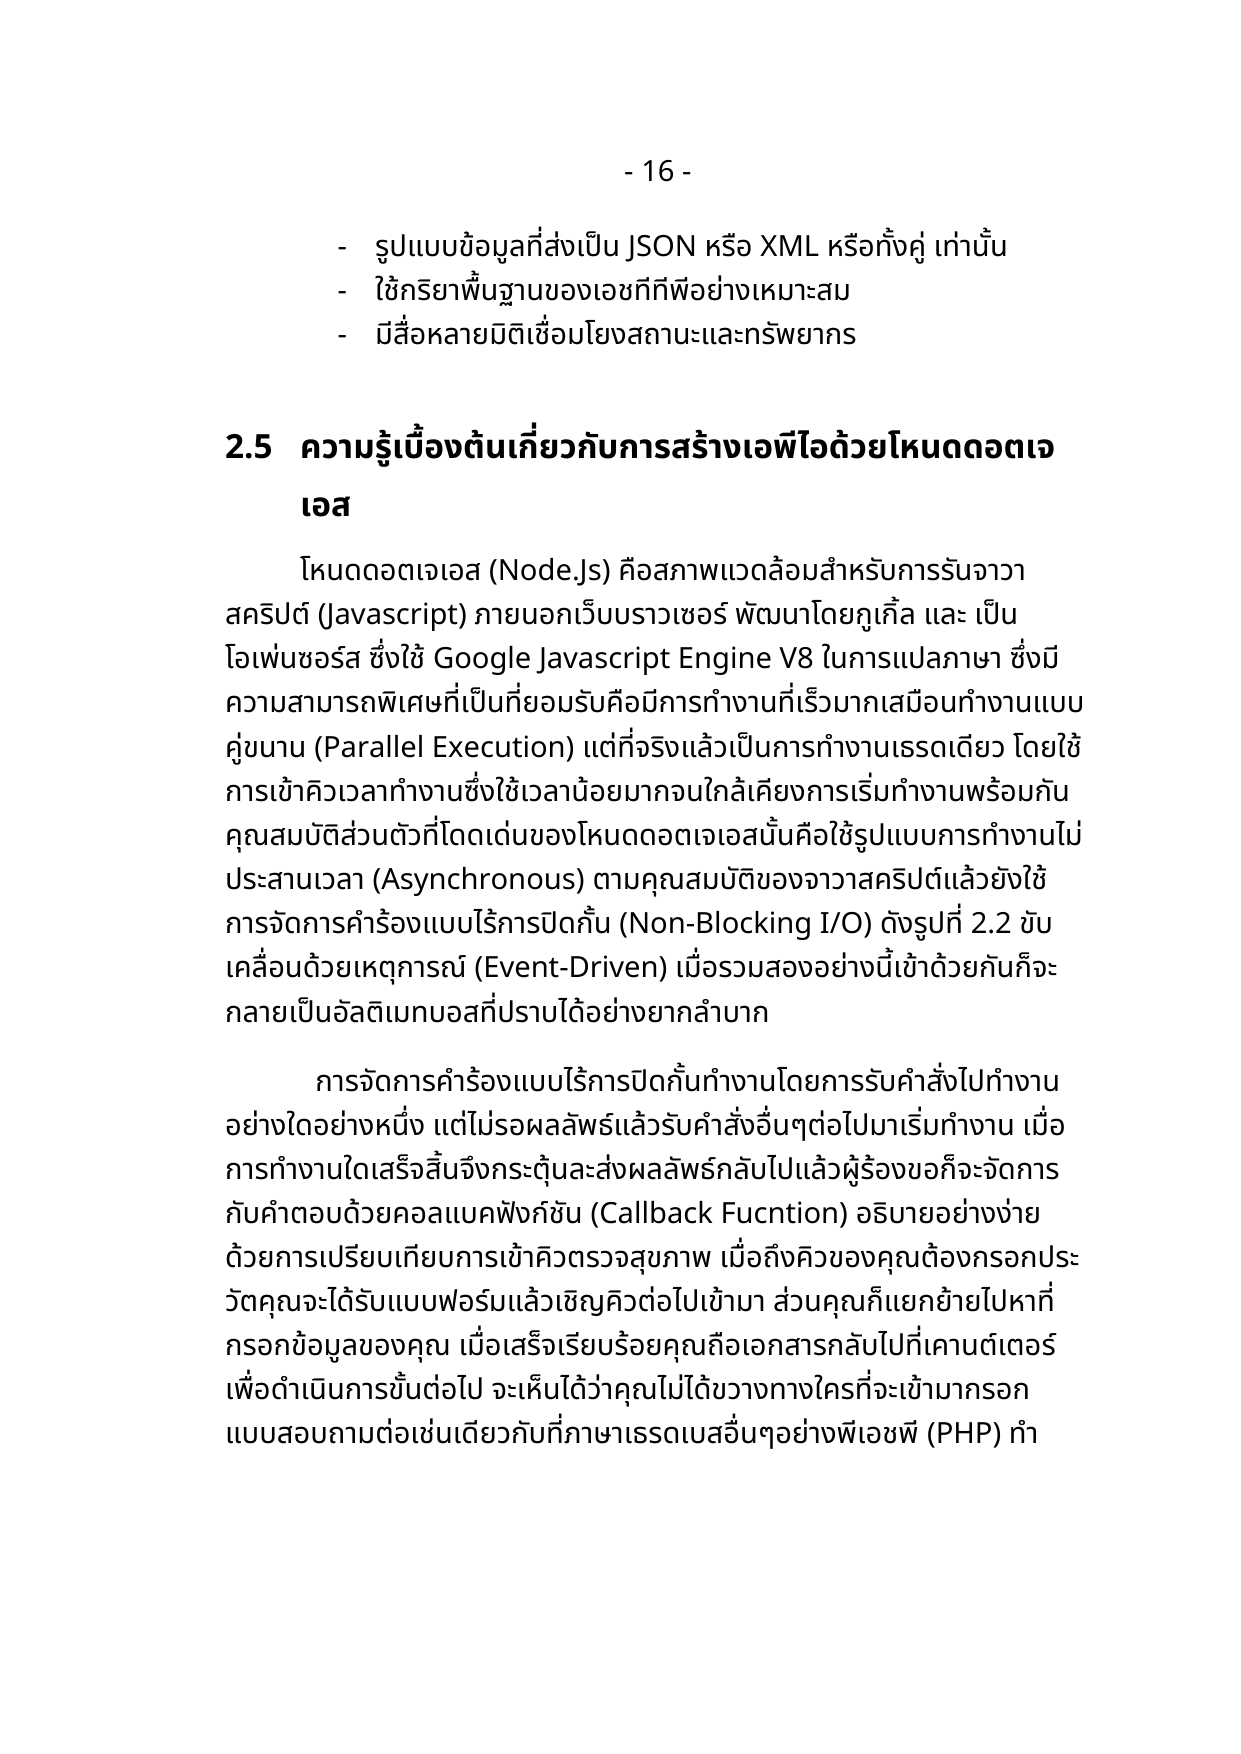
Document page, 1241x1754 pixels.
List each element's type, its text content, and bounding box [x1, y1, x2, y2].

text การจัดการคำร้องแบบไร้การปิดกั้นทำงานโดยการรับคำสั่งไปทำงานอย่างใดอย่างหนึ่ง แต่ไม่รอผลลัพธ์แล้วรับคำสั่งอื่นๆต่อไปมาเริ่มทำงาน เมื่อการทำงานใดเสร็จสิ้นจึงกระตุ้นละส่งผลลัพธ์กลับไปแล้วผู้ร้องขอก็จะจัดการกับคำตอบด้วยคอลแบคฟังก์ชัน (Callback Fucntion) อธิบายอย่างง่ายด้วยการเปรียบเทียบการเข้าคิวตรวจสุขภาพ เมื่อถึงคิวของคุณต้องกรอกประวัตคุณจะได้รับแบบฟอร์มแล้วเชิญคิวต่อไปเข้ามา ส่วนคุณก็แยกย้ายไปหาที่กรอกข้อมูลของคุณ เมื่อเสร็จเรียบร้อยคุณถือเอกสารกลับไปที่เคานต์เตอร์ เพื่อดำเนินการขั้นต่อไป จะเห็นได้ว่าคุณไม่ได้ขวางทางใครที่จะเข้ามากรอกแบบสอบถามต่อเช่นเดียวกับที่ภาษาเธรดเบสอื่นๆอย่างพีเอชพี (PHP) ทำ [225, 1060, 1090, 1457]
list ใช้กริยาพื้นฐานของเอชทีทีพีอย่างเหมาะสม [337, 269, 1090, 313]
text โหนดดอตเจเอส (Node.Js) คือสภาพแวดล้อมสำหรับการรันจาวาสคริปต์ (Javascript) ภายนอกเว็บบราวเซอร์ พัฒนาโดยกูเกิ้ล และ เป็นโอเพ่นซอร์ส ซึ่งใช้ Google Javascript Engine V8 ในการแปลภาษา ซึ่งมีความสามารถพิเศษที่เป็นที่ยอมรับคือมีการทำงานที่เร็วมากเสมือนทำงานแบบคู่ขนาน (Parallel Execution) แต่ที่จริงแล้วเป็นการทำงานเธรดเดียว โดยใช้การเข้าคิวเวลาทำงานซึ่งใช้เวลาน้อยมากจนใกล้เคียงการเริ่มทำงานพร้อมกัน คุณสมบัติส่วนตัวที่โดดเด่นของโหนดดอตเจเอสนั้นคือใช้รูปแบบการทำงานไม่ประสานเวลา (Asynchronous) ตามคุณสมบัติของจาวาสคริปต์แล้วยังใช้การจัดการคำร้องแบบไร้การปิดกั้น (Non-Blocking I/O) ดังรูปที่ 2.2 ขับเคลื่อนด้วยเหตุการณ์ (Event-Driven) เมื่อรวมสองอย่างนี้เข้าด้วยกันก็จะกลายเป็นอัลติเมทบอสที่ปราบได้อย่างยากลำบาก [225, 549, 1090, 1035]
list มีสื่อหลายมิติเชื่อมโยงสถานะและทรัพยากร [337, 313, 1090, 358]
list รูปแบบข้อมูลที่ส่งเป็น JSON หรือ XML หรือทั้งคู่ เท่านั้น [337, 225, 1090, 269]
subtitle ความรู้เบื้องต้นเกี่ยวกับการสร้างเอพีไอด้วยโหนดดอตเจเอส [225, 422, 1090, 531]
